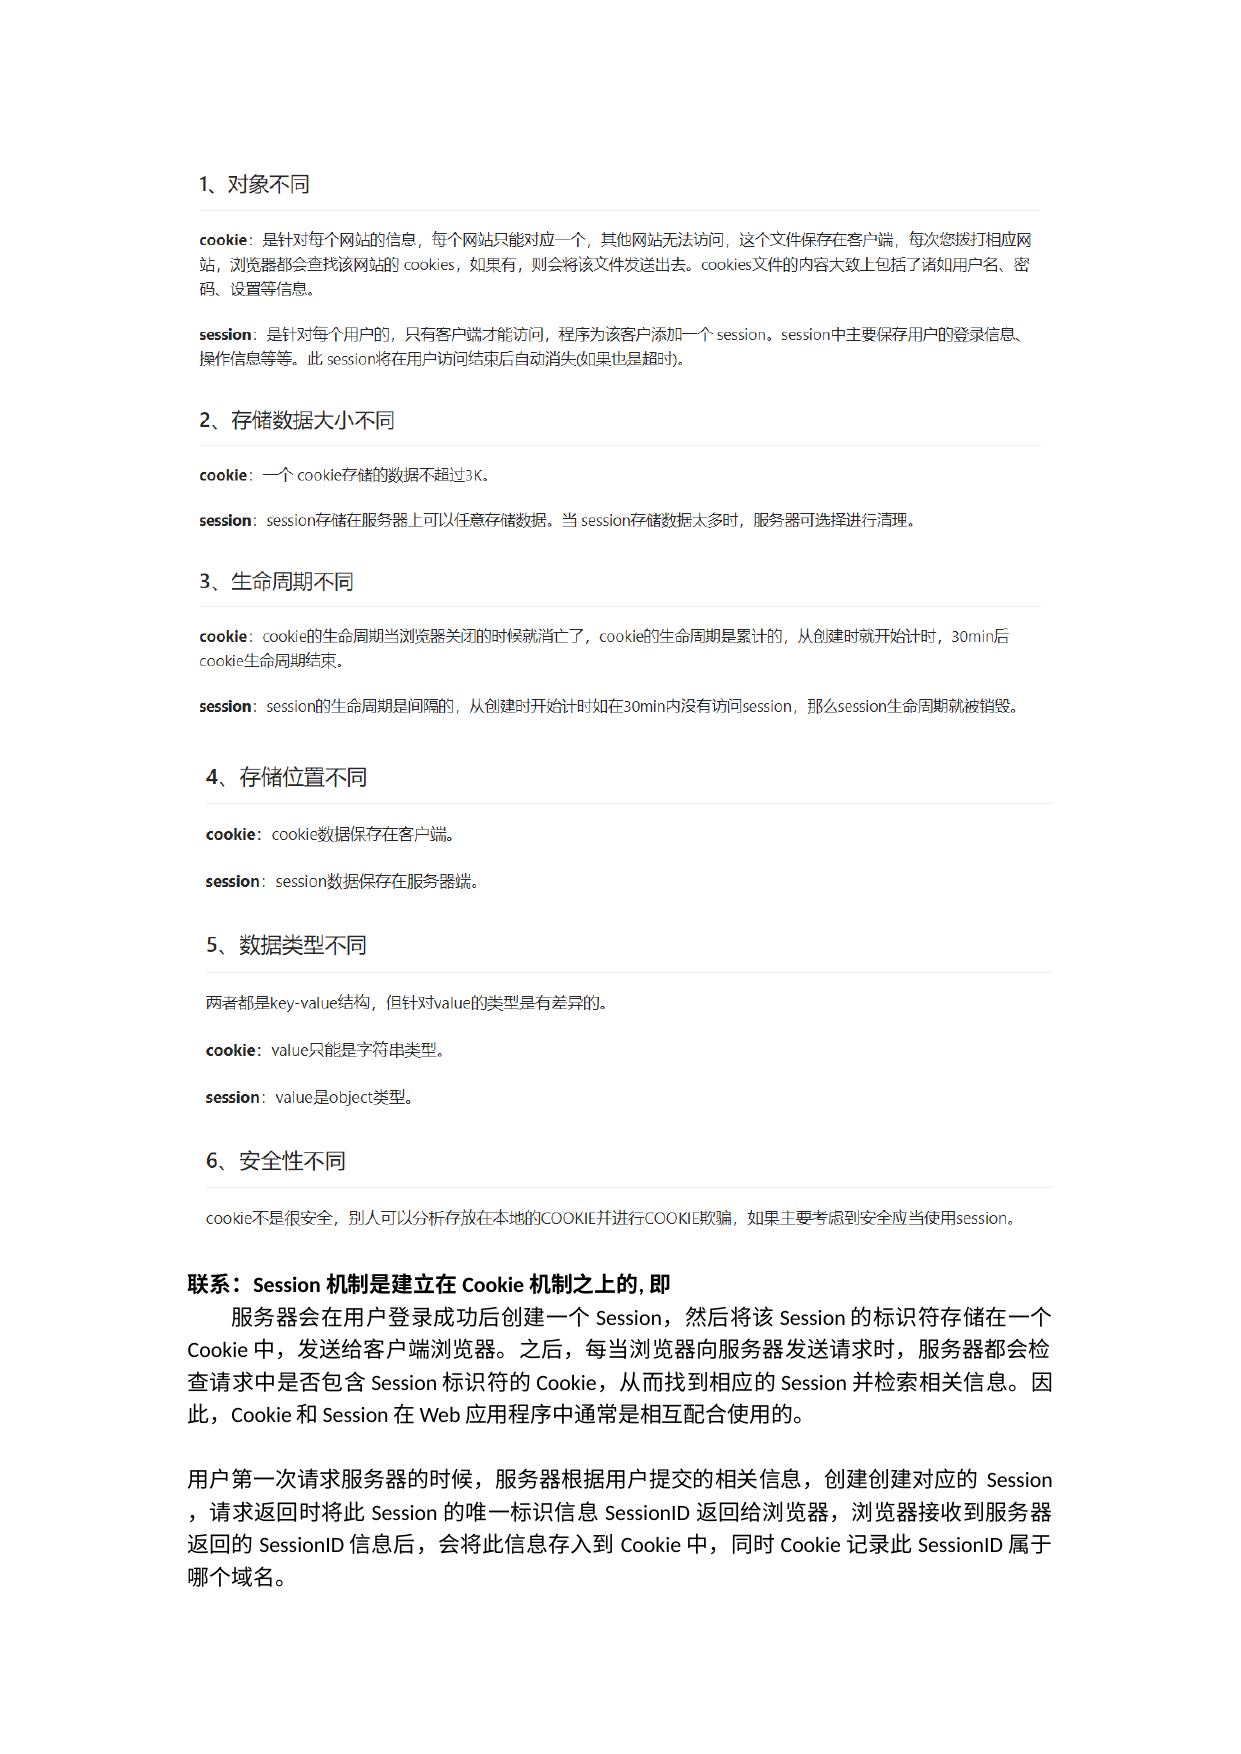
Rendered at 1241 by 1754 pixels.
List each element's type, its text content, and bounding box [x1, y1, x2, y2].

text 服务器会在用户登录成功后创建一个Session，然后将该Session的标识符存储在一个Cookie中，发送给客户端浏览器。之后，每当浏览器向服务器发送请求时，服务器都会检查请求中是否包含Session标识符的Cookie，从而找到相应的Session并检索相关信息。因此，Cookie和Session在Web应用程序中通常是相互配合使用的。 [187, 1299, 1053, 1429]
text 用户第一次请求服务器的时候，服务器根据用户提交的相关信息，创建创建对应的 Session ，请求返回时将此 Session 的唯一标识信息 SessionID 返回给浏览器，浏览器接收到服务器返回的 SessionID 信息后，会将此信息存入到 Cookie 中，同时 Cookie 记录此 SessionID 属于哪个域名。 [187, 1462, 1053, 1592]
picture [187, 162, 1052, 726]
text 联系：Session 机制是建立在 Cookie 机制之上的, 即 [187, 1267, 1053, 1299]
picture [187, 747, 1053, 1254]
